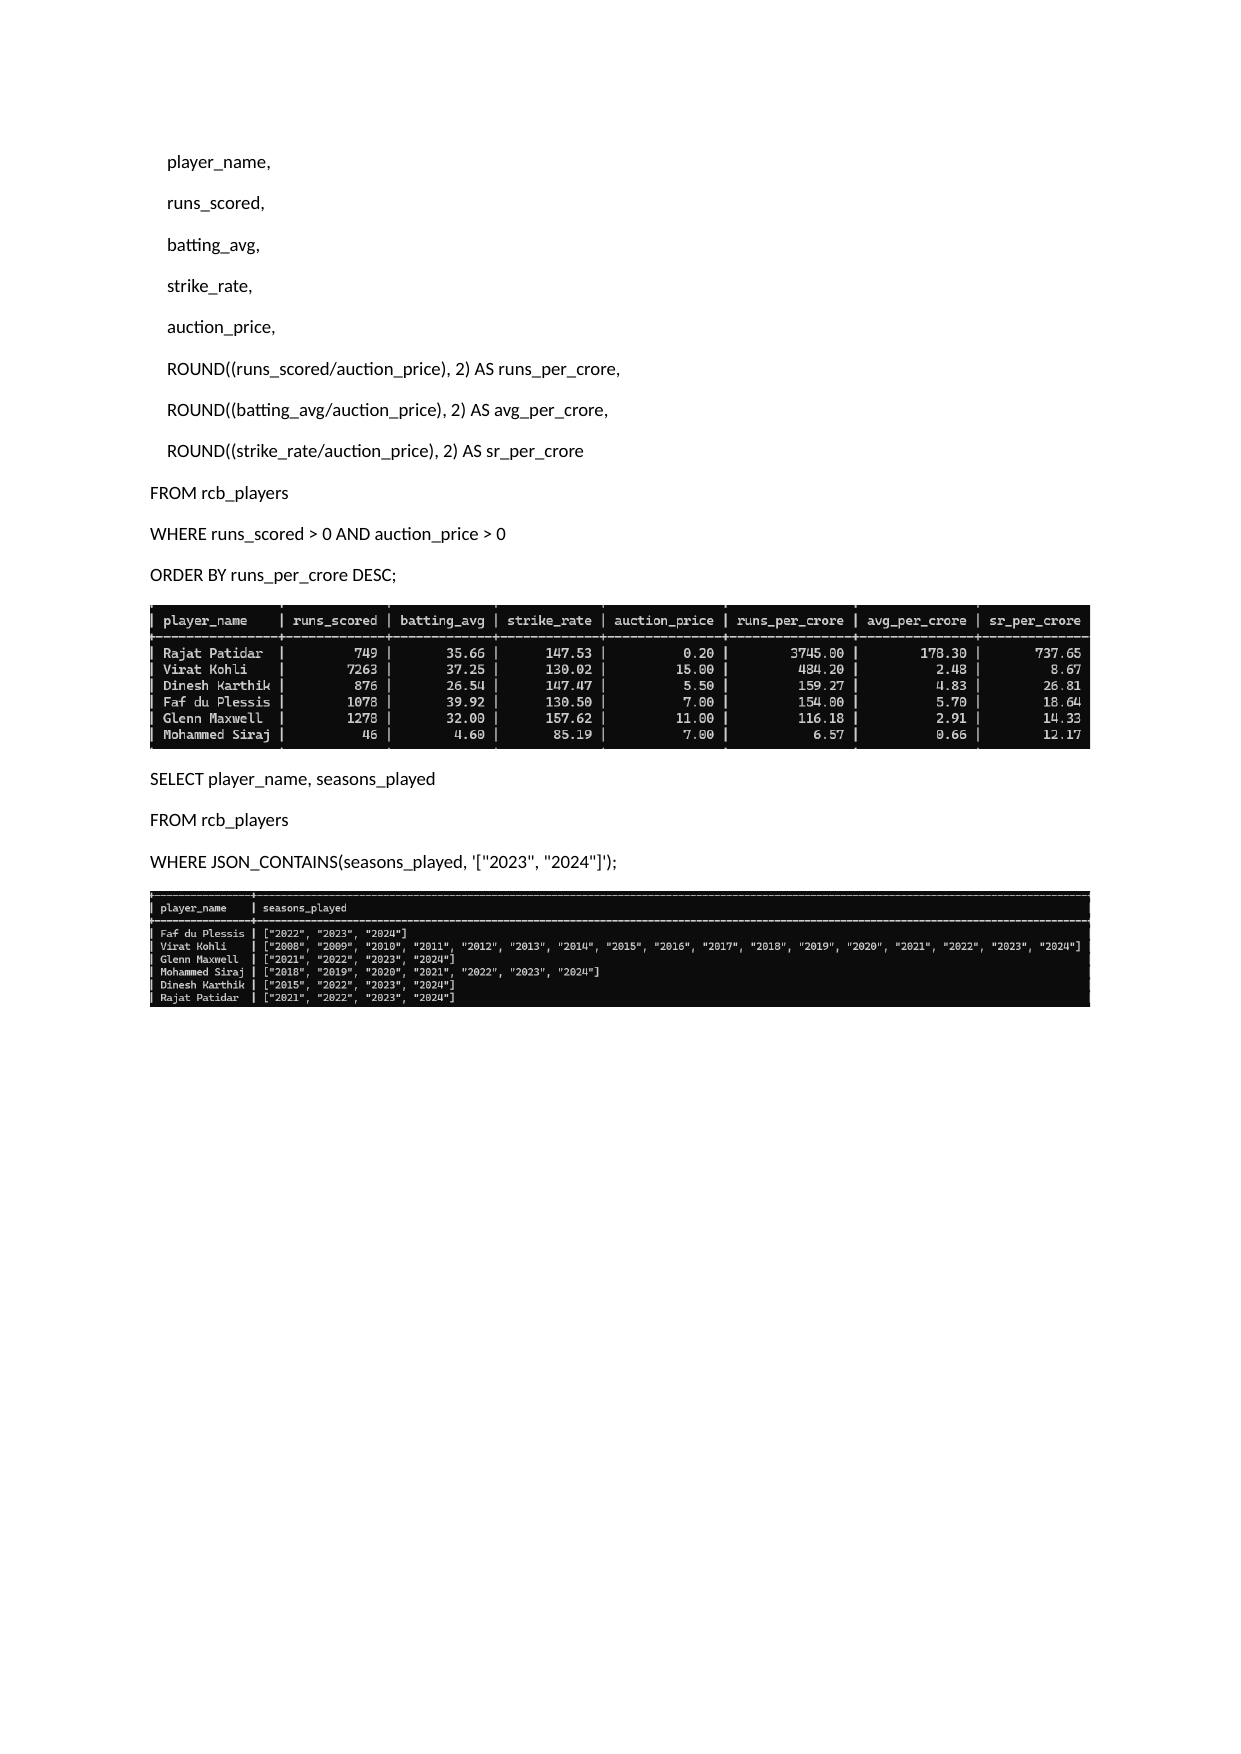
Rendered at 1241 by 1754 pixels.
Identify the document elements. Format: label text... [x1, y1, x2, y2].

text batting_avg, [150, 233, 1090, 256]
text SELECT player_name, seasons_played [150, 767, 1090, 790]
text runs_scored, [150, 191, 1090, 214]
text auction_price, [150, 315, 1090, 338]
text WHERE JSON_CONTAINS(seasons_played, '["2023", "2024"]'); [150, 850, 1090, 873]
text ROUND((batting_avg/auction_price), 2) AS avg_per_crore, [150, 398, 1090, 421]
picture [150, 605, 1091, 749]
text ROUND((strike_rate/auction_price), 2) AS sr_per_crore [150, 439, 1090, 462]
text strike_rate, [150, 274, 1090, 297]
text ORDER BY runs_per_crore DESC; [150, 563, 1090, 586]
text FROM rcb_players [150, 809, 1090, 832]
text FROM rcb_players [150, 481, 1090, 504]
text player_name, [150, 150, 1090, 173]
picture [150, 891, 1091, 1007]
text WHERE runs_scored > 0 AND auction_price > 0 [150, 522, 1090, 545]
text ROUND((runs_scored/auction_price), 2) AS runs_per_crore, [150, 357, 1090, 380]
